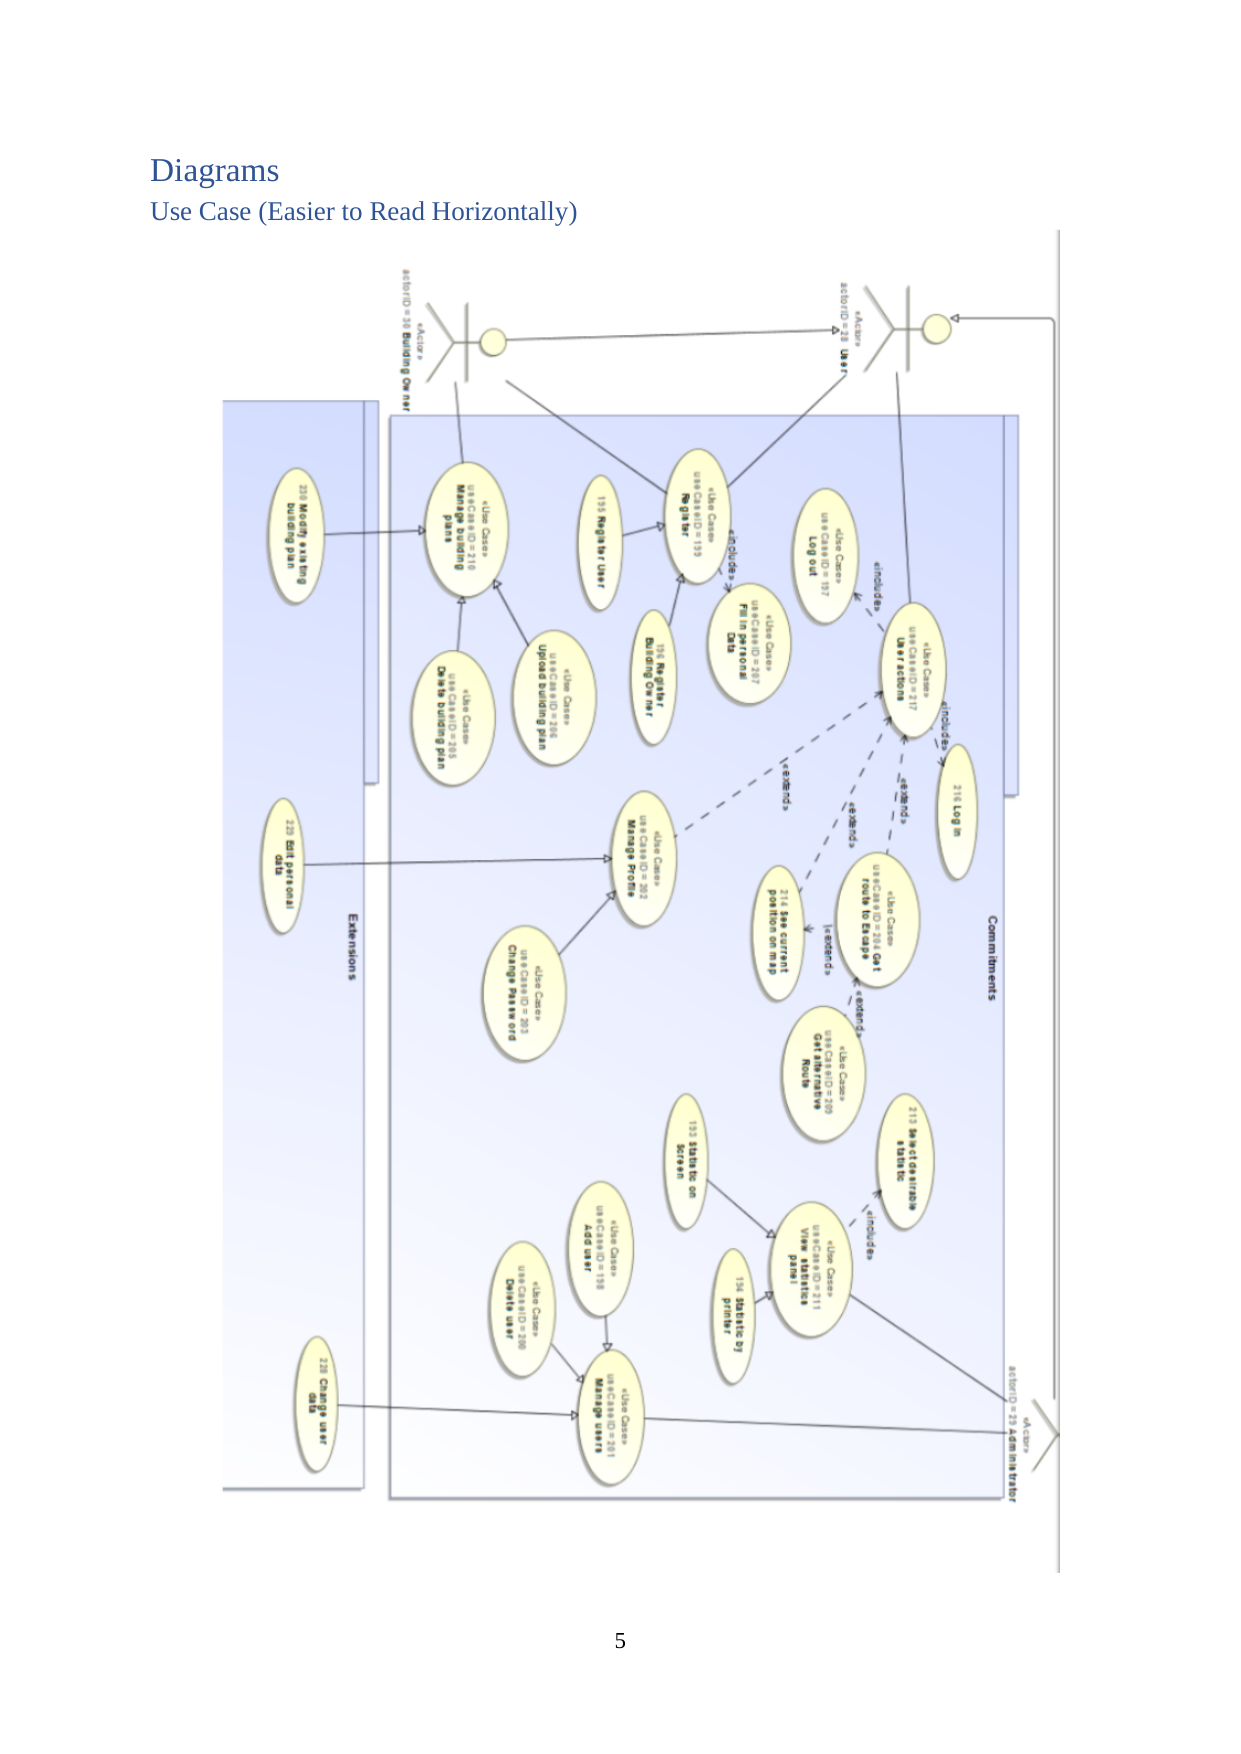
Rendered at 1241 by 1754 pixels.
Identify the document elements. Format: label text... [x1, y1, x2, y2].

picture [153, 231, 1060, 1573]
subtitle Use Case (Easier to Read Horizontally) [150, 196, 1090, 227]
subtitle Diagrams [150, 150, 1090, 188]
